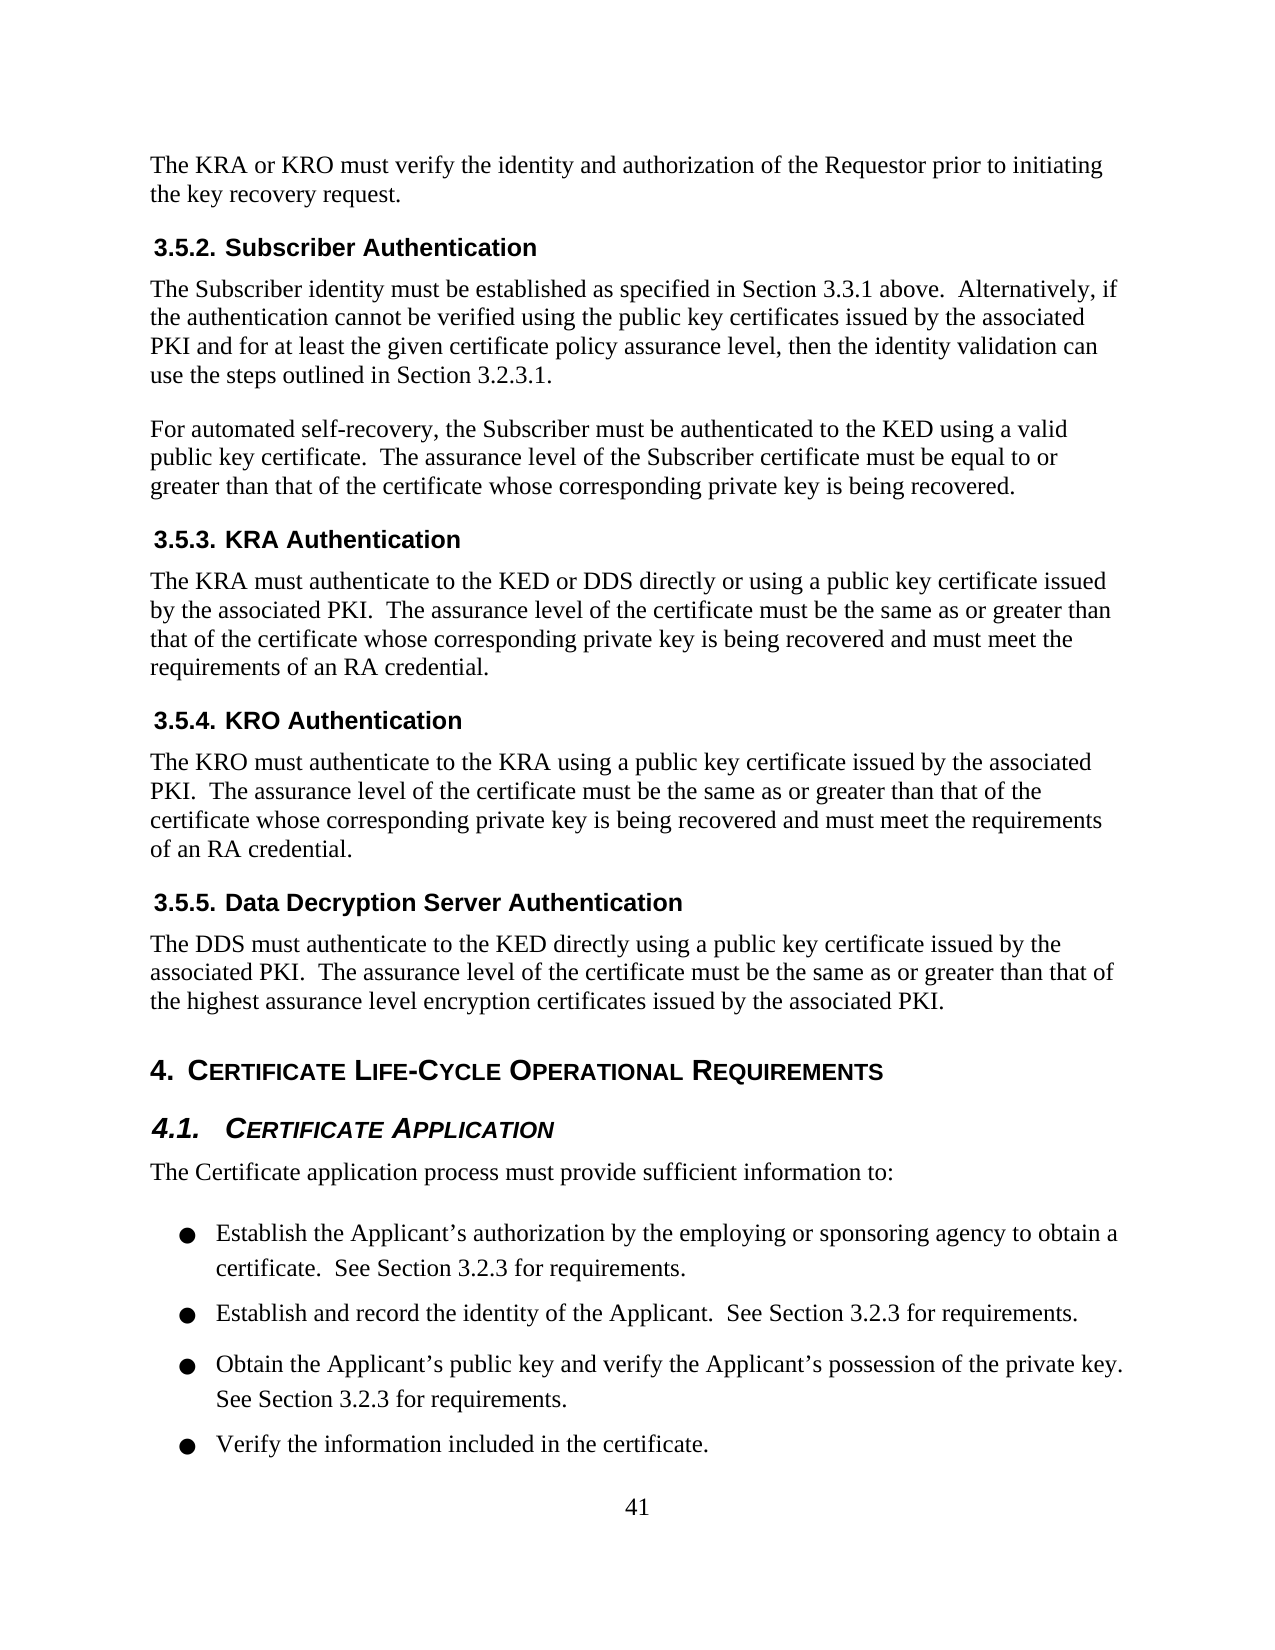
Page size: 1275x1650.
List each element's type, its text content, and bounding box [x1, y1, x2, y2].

text The KRA or KRO must verify the identity and authorization of the Requestor prior to initiating the key recovery request. [150, 150, 1125, 207]
subtitle KRO Authentication [154, 706, 1125, 735]
list Establish the Applicant’s authorization by the employing or sponsoring agency to obtain a certificate. See Section 3.2.3 for requirements. [178, 1211, 1125, 1282]
subtitle KRA Authentication [154, 525, 1125, 554]
list Verify the information included in the certificate. [178, 1421, 1125, 1464]
text The Certificate application process must provide sufficient information to: [150, 1157, 1125, 1186]
text The Subscriber identity must be established as specified in Section 3.3.1 above. Alternatively, if the authentication cannot be verified using the public key certificates issued by the associated PKI and for at least the given certificate policy assurance level, then the identity validation can use the steps outlined in Section 3.2.3.1. [150, 274, 1125, 389]
subtitle Subscriber Authentication [154, 232, 1125, 261]
list Establish and record the identity of the Applicant. See Section 3.2.3 for requirements. [178, 1291, 1125, 1333]
subtitle Data Decryption Server Authentication [154, 887, 1125, 916]
text The KRO must authenticate to the KRA using a public key certificate issued by the associated PKI. The assurance level of the certificate must be the same as or greater than that of the certificate whose corresponding private key is being recovered and must meet the requirements of an RA credential. [150, 747, 1125, 862]
text The DDS must authenticate to the KED directly using a public key certificate issued by the associated PKI. The assurance level of the certificate must be the same as or greater than that of the highest assurance level encryption certificates issued by the associated PKI. [150, 929, 1125, 1015]
subtitle Certificate Life-Cycle Operational Requirements [150, 1052, 1125, 1086]
list Obtain the Applicant’s public key and verify the Applicant’s possession of the private key. See Section 3.2.3 for requirements. [178, 1342, 1125, 1413]
subtitle Certificate Application [152, 1111, 1125, 1144]
text For automated self-recovery, the Subscriber must be authenticated to the KED using a valid public key certificate. The assurance level of the Subscriber certificate must be equal to or greater than that of the certificate whose corresponding private key is being recovered. [150, 414, 1125, 500]
text The KRA must authenticate to the KED or DDS directly or using a public key certificate issued by the associated PKI. The assurance level of the certificate must be the same as or greater than that of the certificate whose corresponding private key is being recovered and must meet the requirements of an RA credential. [150, 566, 1125, 681]
